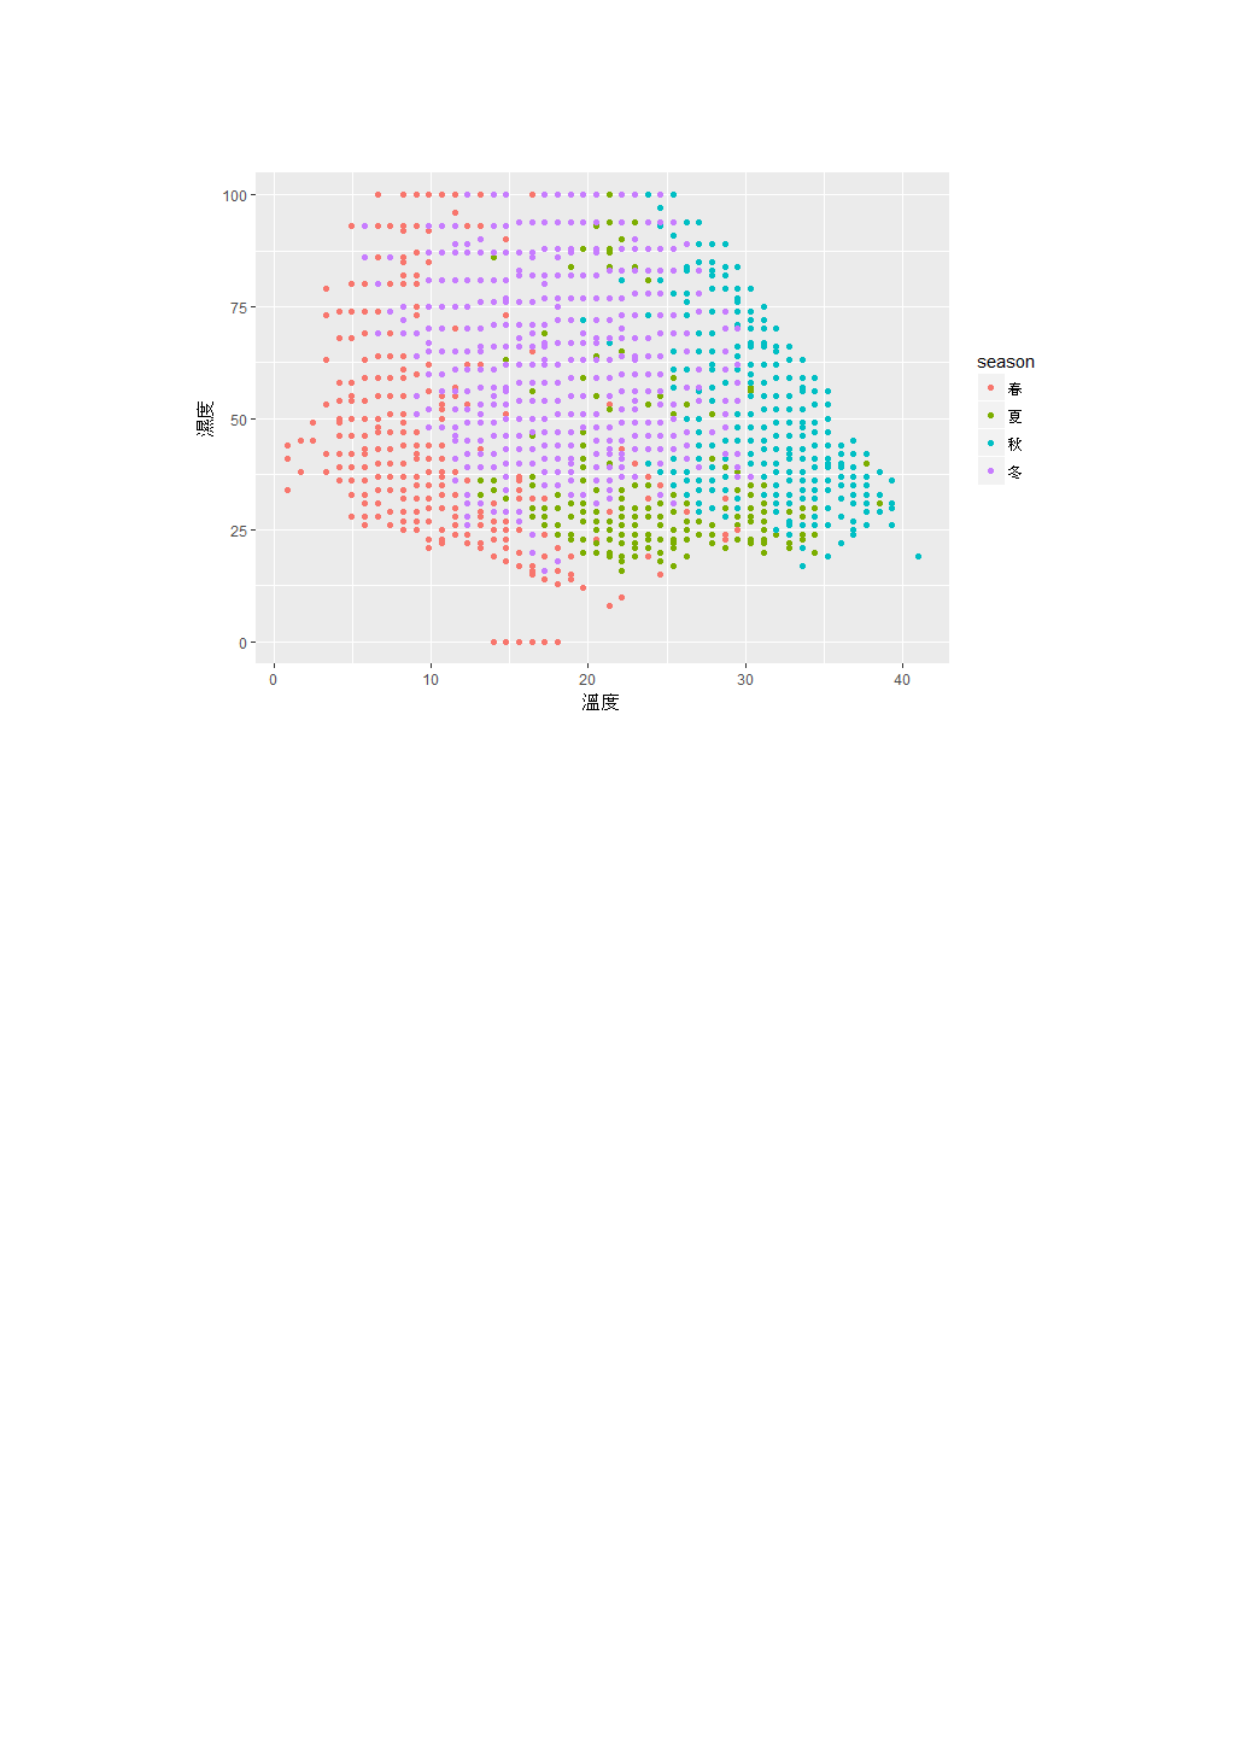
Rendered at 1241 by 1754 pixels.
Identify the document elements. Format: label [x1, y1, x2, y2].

picture [187, 164, 1053, 720]
